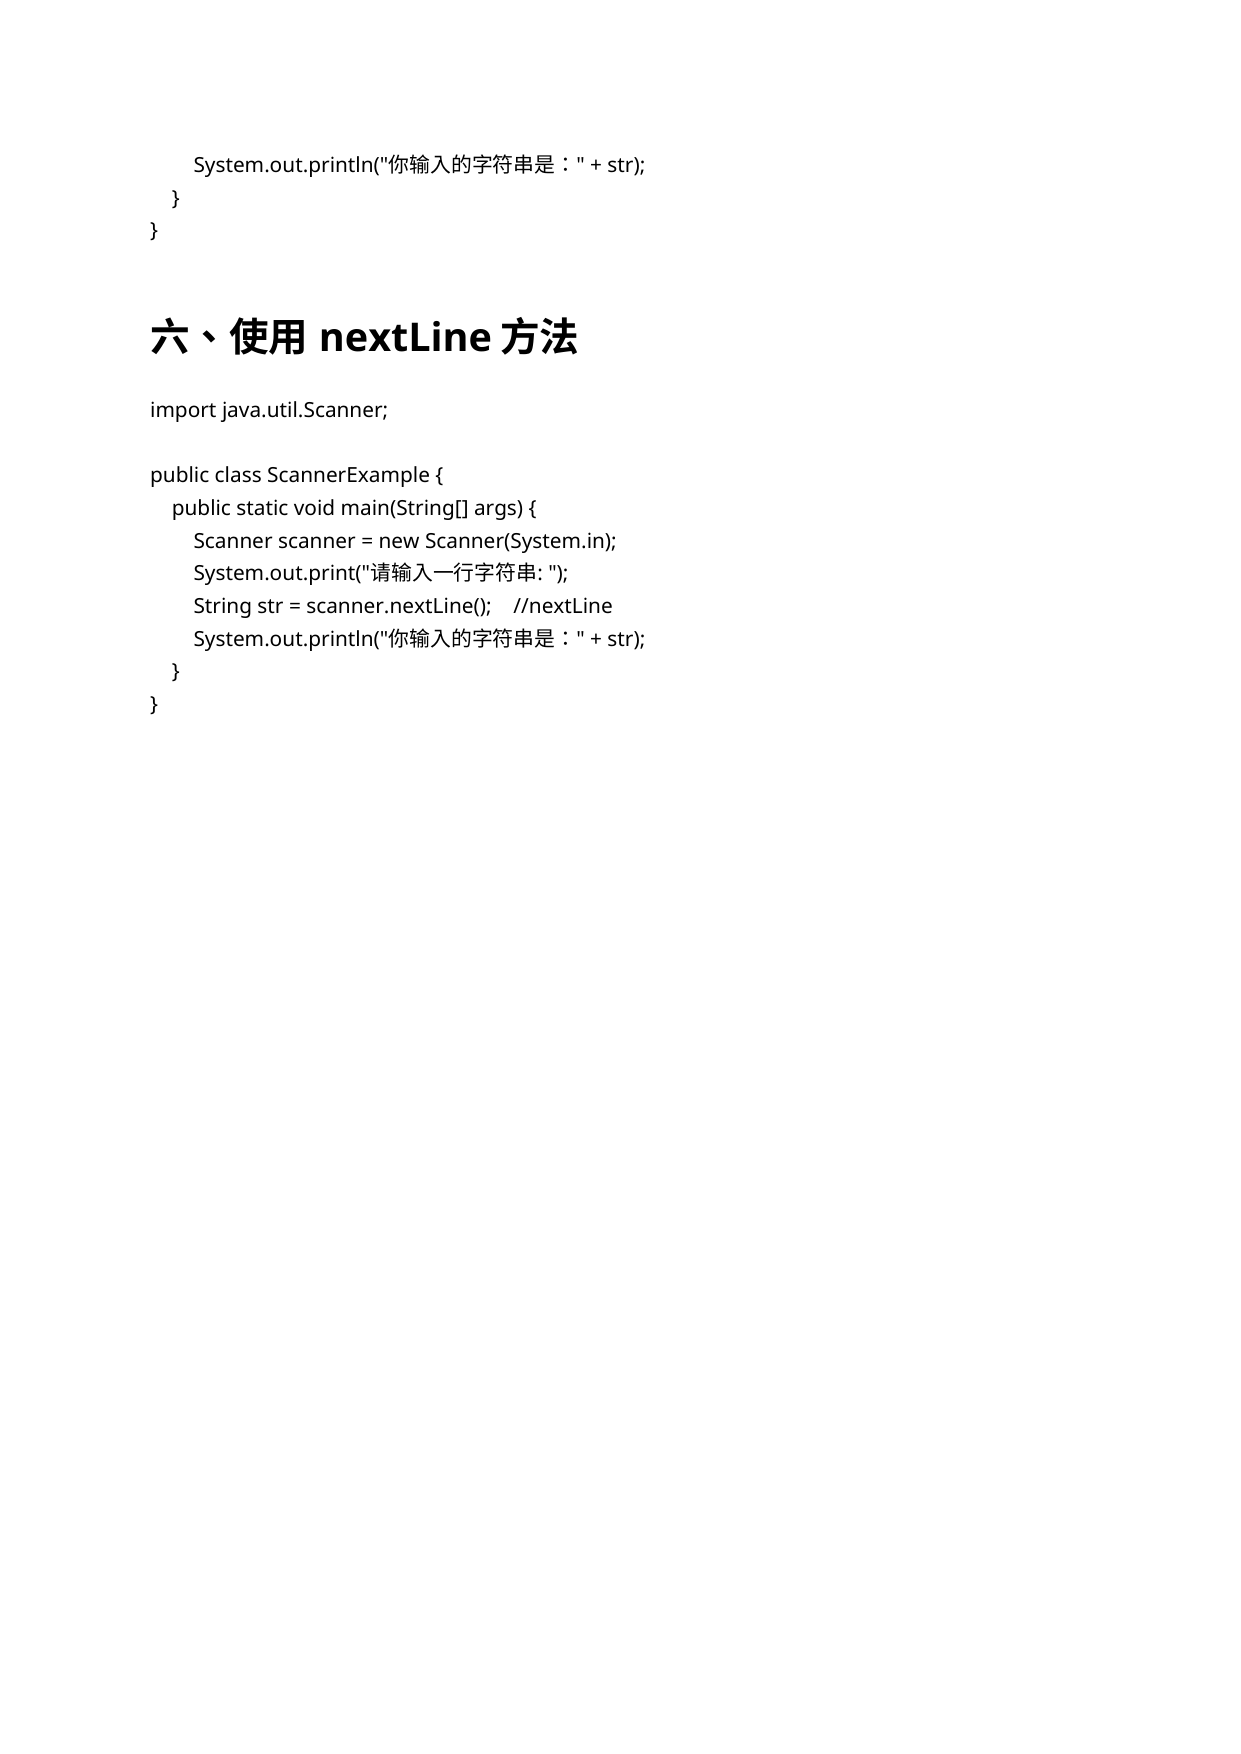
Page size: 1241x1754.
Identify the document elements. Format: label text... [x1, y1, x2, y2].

subtitle 六、使用 nextLine方法 [150, 309, 1090, 363]
